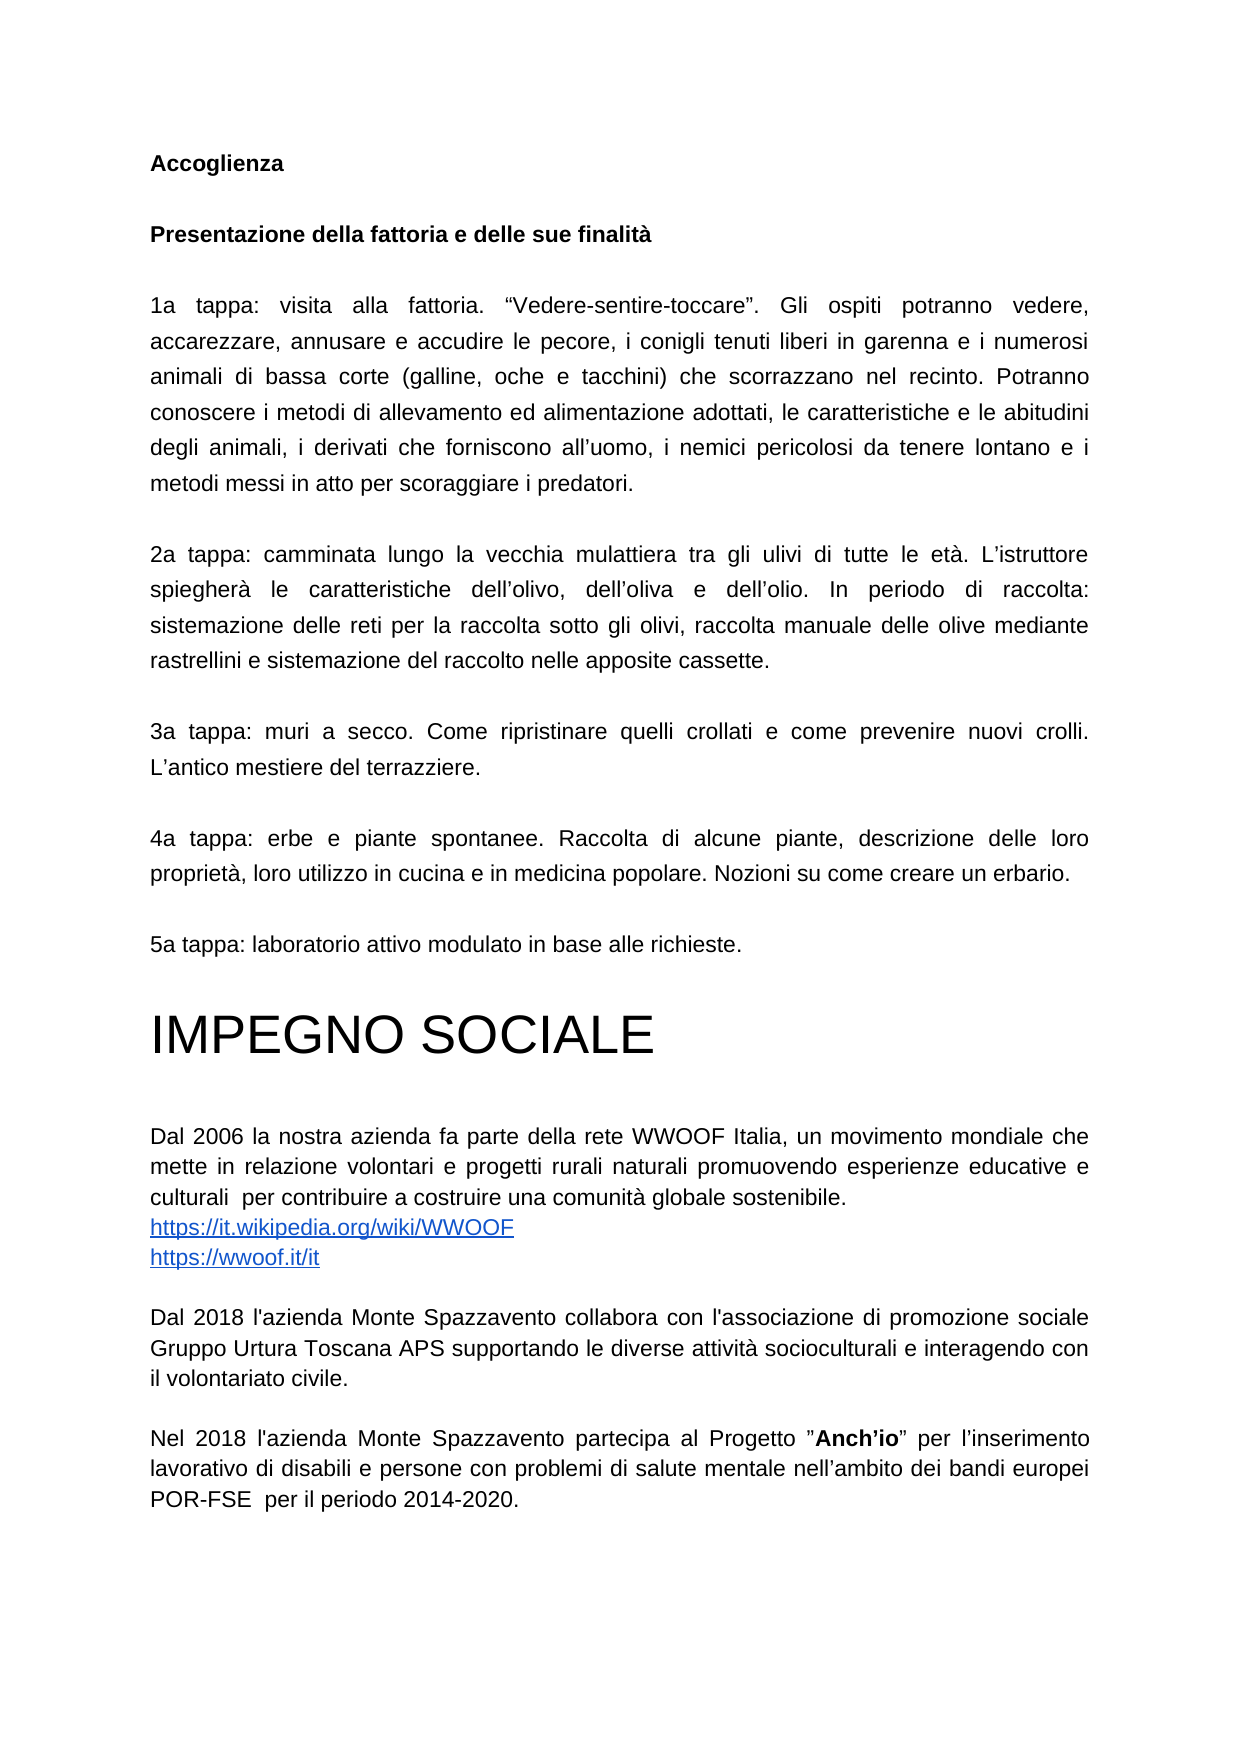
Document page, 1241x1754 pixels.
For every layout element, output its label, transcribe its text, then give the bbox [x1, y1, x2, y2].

text Presentazione della fattoria e delle sue finalità [150, 221, 1090, 247]
text 4a tappa: erbe e piante spontanee. Raccolta di alcune piante, descrizione delle loro proprietà, loro utilizzo in cucina e in medicina popolare. Nozioni su come creare un erbario. [150, 825, 1090, 887]
title IMPEGNO SOCIALE [150, 1002, 1090, 1065]
text Nel 2018 l'azienda Monte Spazzavento partecipa al Progetto ”Anch’io” per l’inserimento lavorativo di disabili e persone con problemi di salute mentale nell’ambito dei bandi europei POR-FSE per il periodo 2014-2020. [150, 1425, 1090, 1512]
text Dal 2006 la nostra azienda fa parte della rete WWOOF Italia, un movimento mondiale che mette in relazione volontari e progetti rurali naturali promuovendo esperienze educative e culturali per contribuire a costruire una comunità globale sostenibile. [150, 1123, 1090, 1210]
text Dal 2018 l'azienda Monte Spazzavento collabora con l'associazione di promozione sociale Gruppo Urtura Toscana APS supportando le diverse attività socioculturali e interagendo con il volontariato civile. [150, 1304, 1090, 1391]
text 1a tappa: visita alla fattoria. “Vedere-sentire-toccare”. Gli ospiti potranno vedere, accarezzare, annusare e accudire le pecore, i conigli tenuti liberi in garenna e i numerosi animali di bassa corte (galline, oche e tacchini) che scorrazzano nel recinto. Potranno conoscere i metodi di allevamento ed alimentazione adottati, le caratteristiche e le abitudini degli animali, i derivati che forniscono all’uomo, i nemici pericolosi da tenere lontano e i metodi messi in atto per scoraggiare i predatori. [150, 292, 1090, 496]
text Accoglienza [150, 150, 1090, 176]
text 3a tappa: muri a secco. Come ripristinare quelli crollati e come prevenire nuovi crolli. L’antico mestiere del terrazziere. [150, 718, 1090, 780]
text https://wwoof.it/it [150, 1244, 1090, 1270]
text 2a tappa: camminata lungo la vecchia mulattiera tra gli ulivi di tutte le età. L’istruttore spiegherà le caratteristiche dell’olivo, dell’oliva e dell’olio. In periodo di raccolta: sistemazione delle reti per la raccolta sotto gli olivi, raccolta manuale delle olive mediante rastrellini e sistemazione del raccolto nelle apposite cassette. [150, 541, 1090, 674]
text https://it.wikipedia.org/wiki/WWOOF [150, 1214, 1090, 1240]
text 5a tappa: laboratorio attivo modulato in base alle richieste. [150, 931, 1090, 958]
